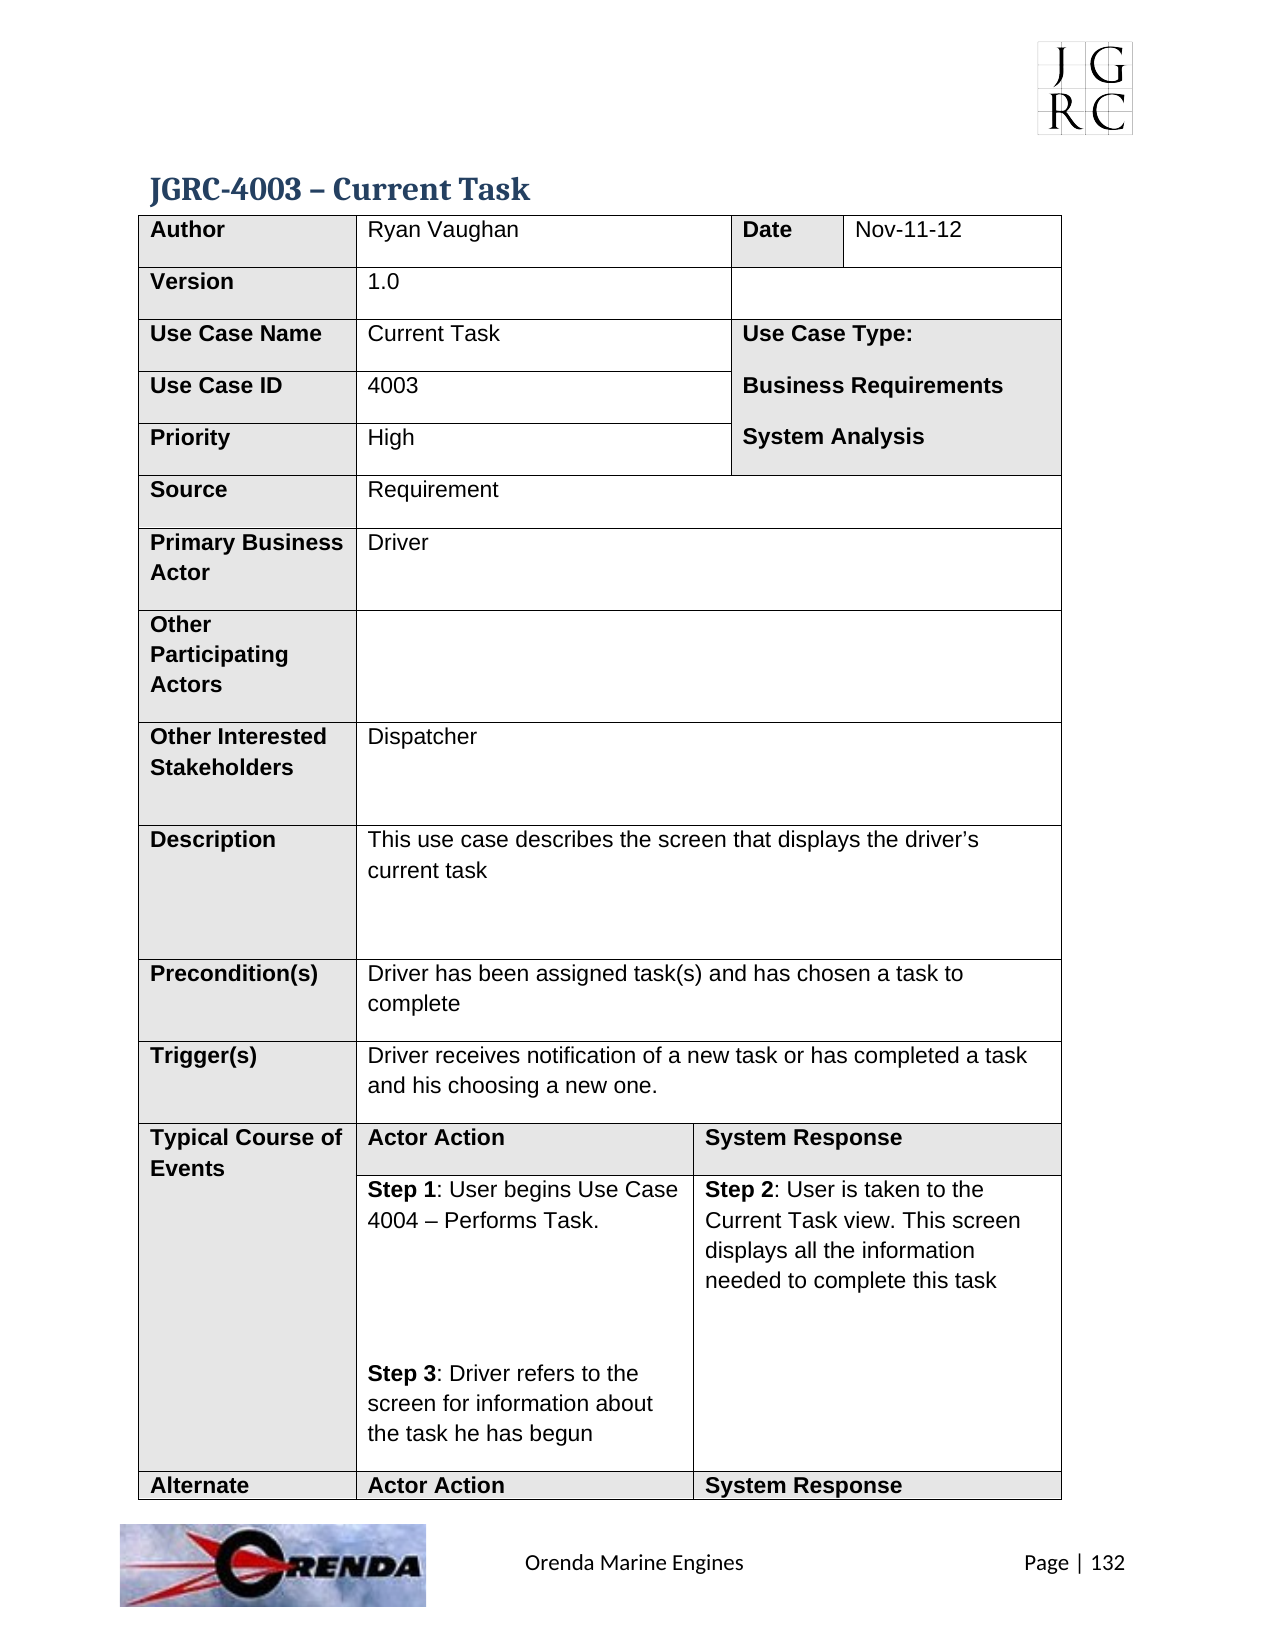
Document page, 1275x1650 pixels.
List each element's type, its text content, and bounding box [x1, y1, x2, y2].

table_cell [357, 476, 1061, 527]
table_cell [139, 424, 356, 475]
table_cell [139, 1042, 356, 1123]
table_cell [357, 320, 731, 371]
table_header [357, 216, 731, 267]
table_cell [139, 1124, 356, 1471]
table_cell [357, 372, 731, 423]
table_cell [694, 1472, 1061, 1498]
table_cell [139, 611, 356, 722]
picture [1035, 41, 1134, 137]
subtitle JGRC-4003 – Current Task [150, 171, 1125, 209]
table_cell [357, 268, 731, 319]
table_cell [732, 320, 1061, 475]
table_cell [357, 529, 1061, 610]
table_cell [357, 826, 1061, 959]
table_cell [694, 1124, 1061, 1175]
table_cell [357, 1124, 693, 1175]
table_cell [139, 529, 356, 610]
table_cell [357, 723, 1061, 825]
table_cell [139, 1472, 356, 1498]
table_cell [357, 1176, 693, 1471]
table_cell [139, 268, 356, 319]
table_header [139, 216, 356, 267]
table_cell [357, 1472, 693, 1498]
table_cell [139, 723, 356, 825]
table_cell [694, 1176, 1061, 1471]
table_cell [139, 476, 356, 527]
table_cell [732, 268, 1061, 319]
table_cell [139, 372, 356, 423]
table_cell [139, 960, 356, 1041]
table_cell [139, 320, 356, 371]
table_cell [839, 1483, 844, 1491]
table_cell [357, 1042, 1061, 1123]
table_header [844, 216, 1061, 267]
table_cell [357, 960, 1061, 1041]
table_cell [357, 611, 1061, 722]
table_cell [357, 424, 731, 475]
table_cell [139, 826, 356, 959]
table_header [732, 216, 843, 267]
